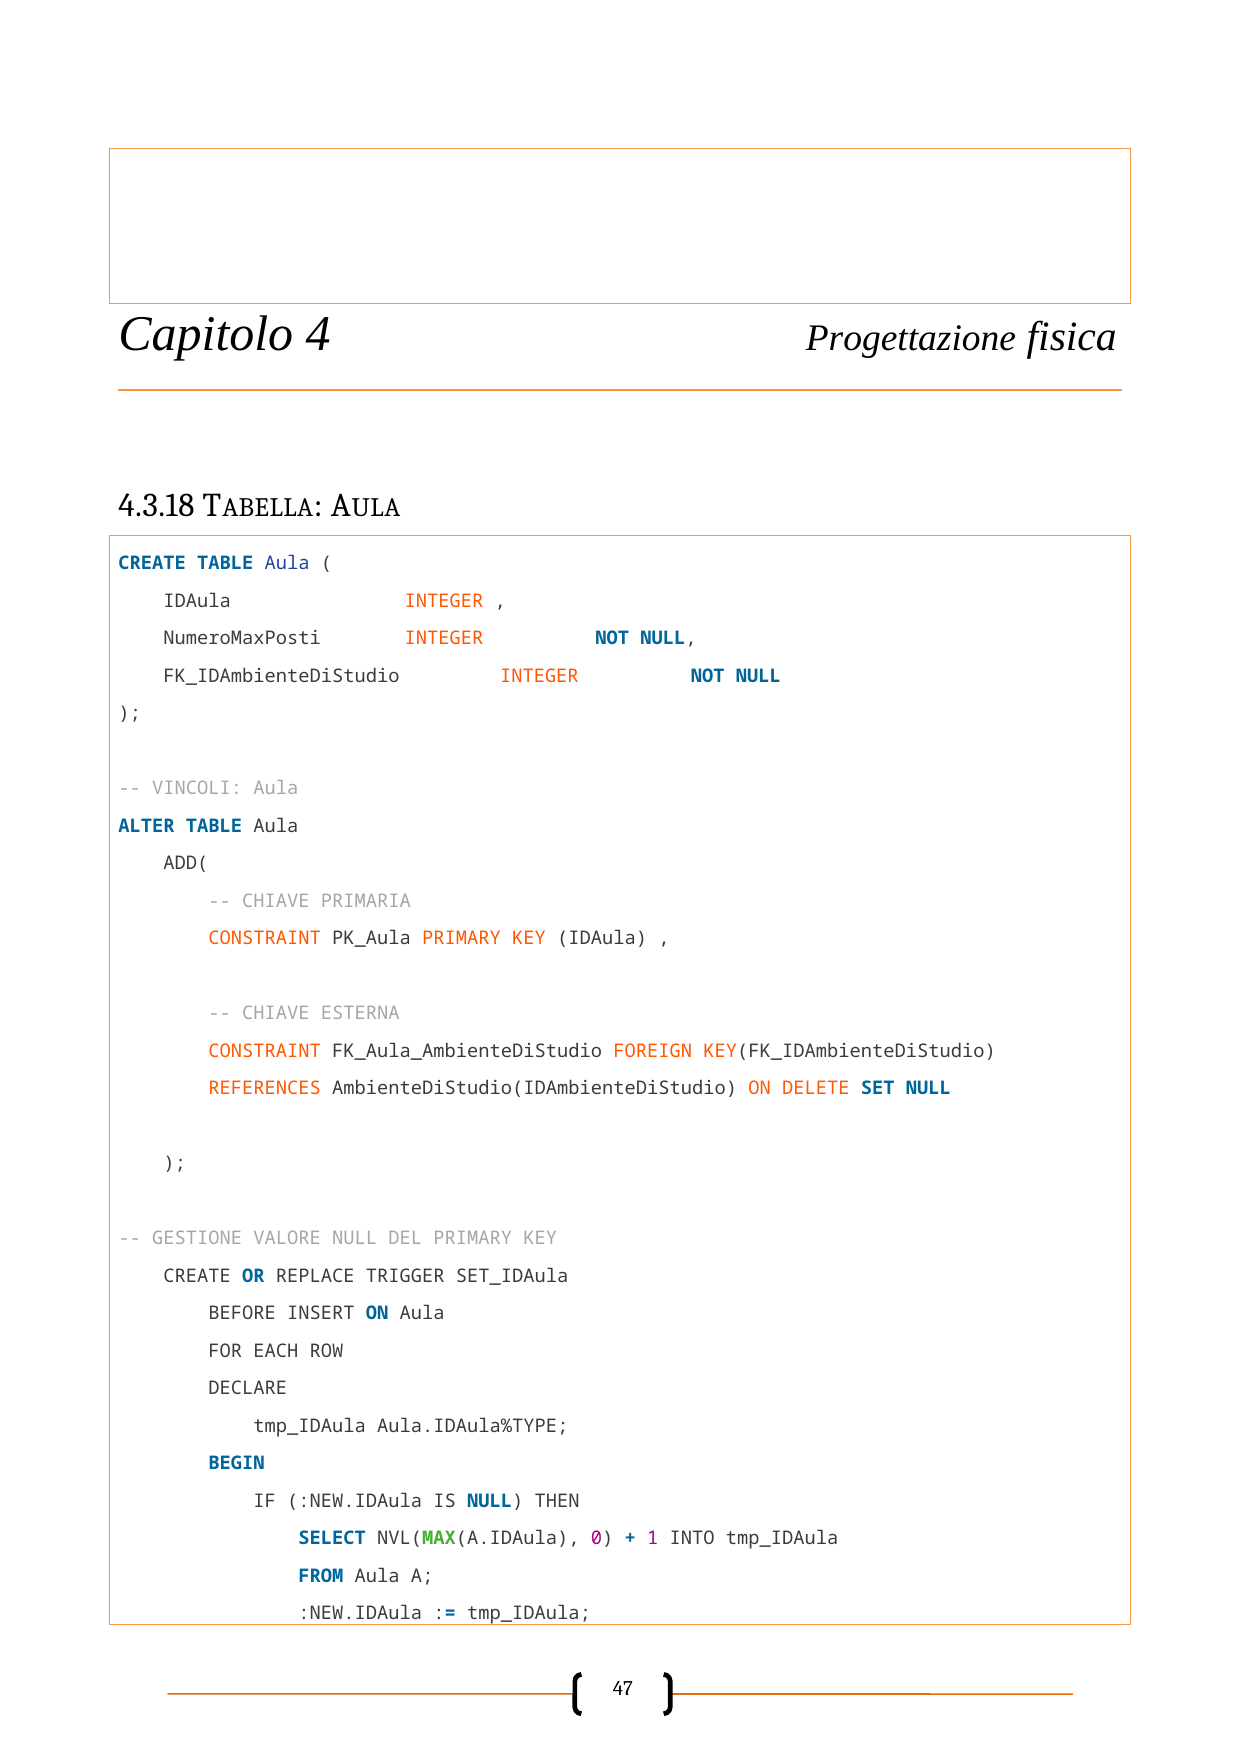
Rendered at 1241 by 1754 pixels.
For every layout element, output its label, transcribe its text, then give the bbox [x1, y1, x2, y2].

text DECLARE [118, 1363, 1122, 1400]
text FK_IDAmbienteDiStudio INTEGER NOT NULL [118, 650, 1122, 688]
text REFERENCES AmbienteDiStudio(IDAmbienteDiStudio) ON DELETE SET NULL [118, 1063, 1122, 1100]
text Capitolo 4 Progettazione fisica [118, 304, 1122, 361]
text FROM Aula A; [118, 1550, 1122, 1588]
text ALTER TABLE Aula [118, 800, 1122, 838]
text ); [118, 688, 1122, 725]
text FOR EACH ROW [118, 1325, 1122, 1363]
text SELECT NVL(MAX(A.IDAula), 0) + 1 INTO tmp_IDAula [118, 1513, 1122, 1550]
text CONSTRAINT FK_Aula_AmbienteDiStudio FOREIGN KEY(FK_IDAmbienteDiStudio) [118, 1025, 1122, 1063]
text NumeroMaxPosti INTEGER NOT NULL, [118, 613, 1122, 650]
text -- CHIAVE PRIMARIA [118, 875, 1122, 913]
text IDAula INTEGER , [118, 575, 1122, 613]
text ); [118, 1138, 1122, 1175]
subtitle 4.3.18 Tabella: Aula [118, 486, 1122, 525]
text BEGIN [118, 1438, 1122, 1475]
text IF (:NEW.IDAula IS NULL) THEN [118, 1475, 1122, 1513]
text CREATE OR REPLACE TRIGGER SET_IDAula [118, 1250, 1122, 1288]
text tmp_IDAula Aula.IDAula%TYPE; [118, 1400, 1122, 1438]
text BEFORE INSERT ON Aula [118, 1288, 1122, 1325]
text :NEW.IDAula := tmp_IDAula; [118, 1588, 1122, 1624]
text CREATE TABLE Aula ( [110, 536, 1130, 575]
text -- VINCOLI: Aula [118, 763, 1122, 800]
text ADD( [118, 838, 1122, 875]
text CONSTRAINT PK_Aula PRIMARY KEY (IDAula) , [118, 913, 1122, 950]
text -- GESTIONE VALORE NULL DEL PRIMARY KEY [118, 1213, 1122, 1250]
text -- CHIAVE ESTERNA [118, 988, 1122, 1025]
